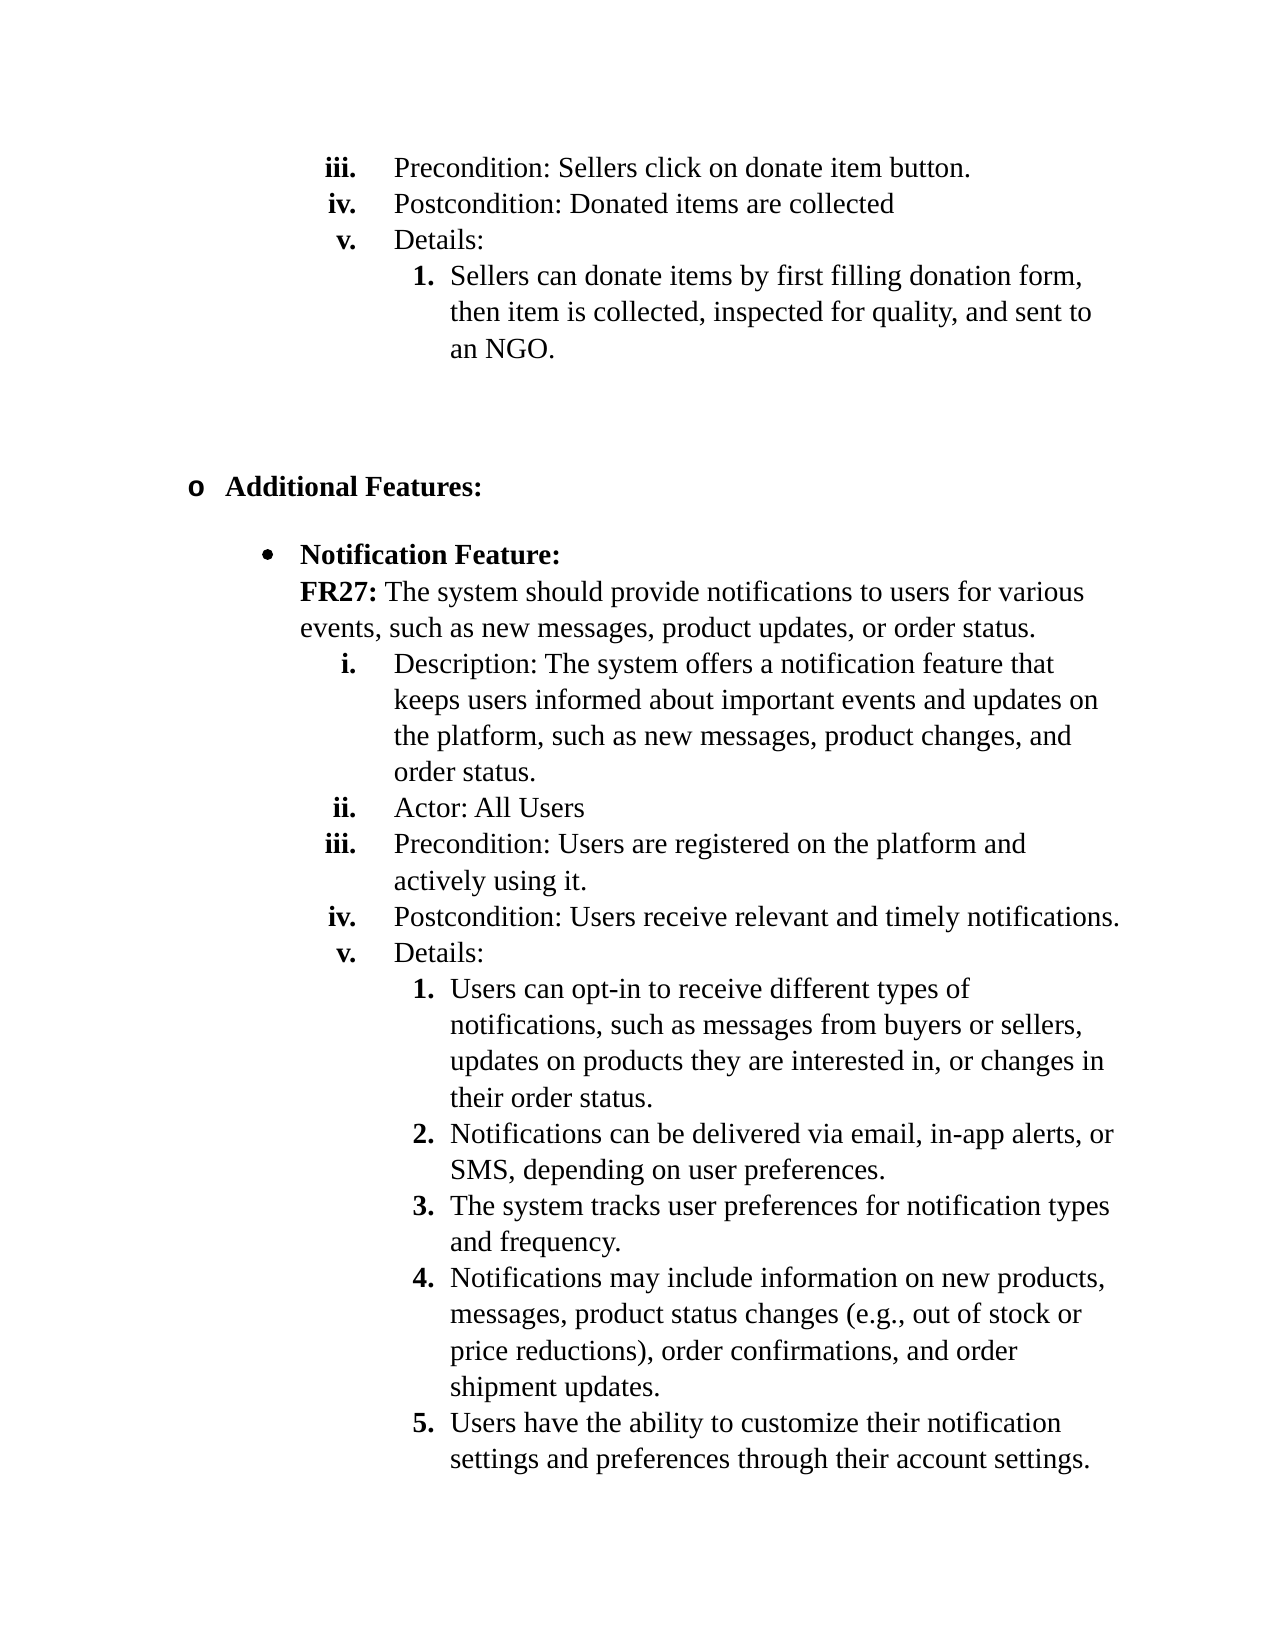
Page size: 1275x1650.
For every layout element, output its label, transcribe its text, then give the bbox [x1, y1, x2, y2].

list The system tracks user preferences for notification types and frequency. [412, 1188, 1125, 1258]
list Details: [356, 935, 1125, 969]
list Users can opt-in to receive different types of notifications, such as messages from buyers or sellers, updates on products they are interested in, or changes in their order status. [412, 971, 1125, 1113]
list Notification Feature: FR27: The system should provide notifications to users for various events, such as new messages, product updates, or order status. [262, 537, 1125, 643]
list Notifications may include information on new products, messages, product status changes (e.g., out of stock or price reductions), order confirmations, and order shipment updates. [412, 1260, 1125, 1402]
list Description: The system offers a notification feature that keeps users informed about important events and updates on the platform, such as new messages, product changes, and order status. [356, 646, 1125, 788]
list Precondition: Users are registered on the platform and actively using it. [356, 827, 1125, 896]
list Sellers can donate items by first filling donation form, then item is collected, inspected for quality, and sent to an NGO. [412, 258, 1125, 467]
list Precondition: Sellers click on donate item button. [356, 150, 1125, 183]
list Postcondition: Donated items are collected [356, 186, 1125, 220]
list Postcondition: Users receive relevant and timely notifications. [356, 899, 1125, 932]
list Details: [356, 222, 1125, 256]
list Additional Features: [187, 469, 1125, 535]
list Notifications can be delivered via email, in-app alerts, or SMS, depending on user preferences. [412, 1116, 1125, 1186]
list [412, 1405, 1125, 1475]
list Actor: All Users [356, 791, 1125, 824]
